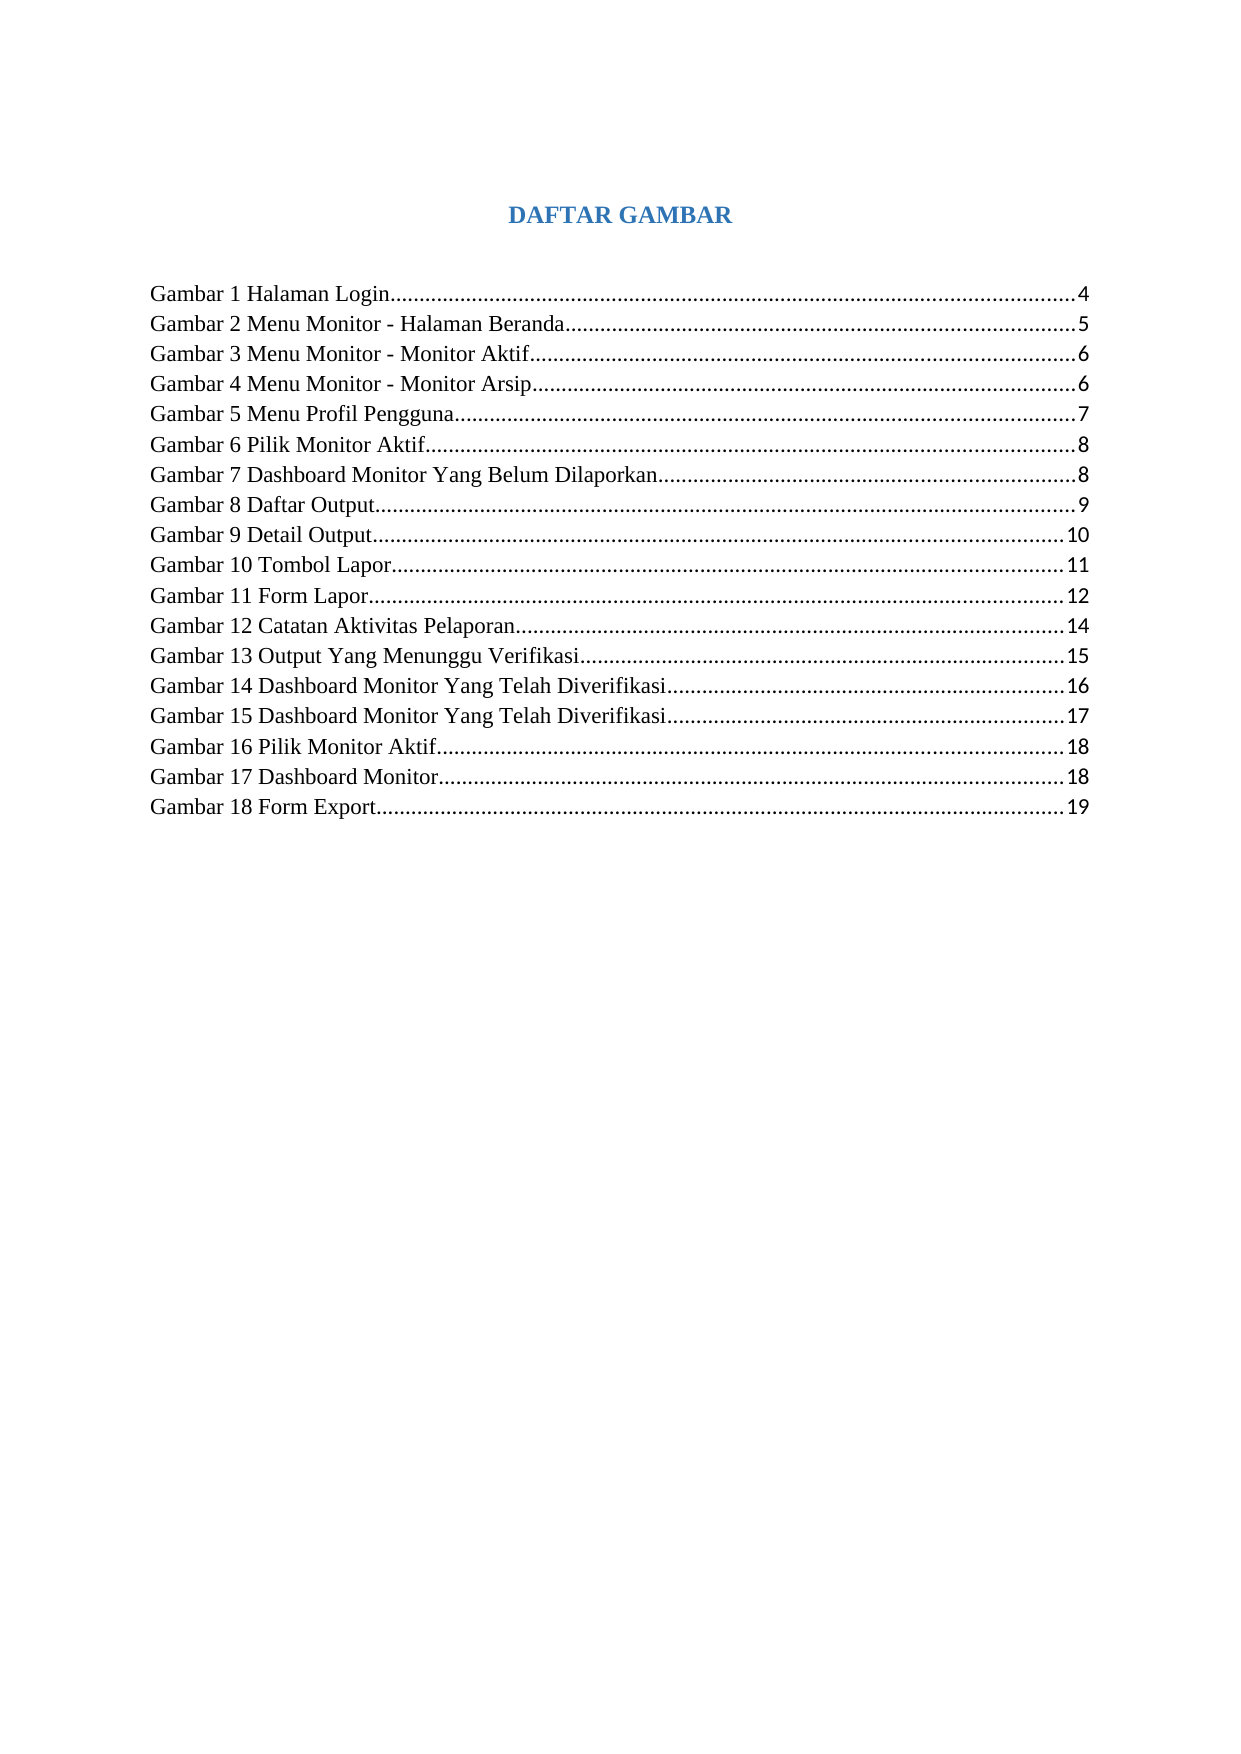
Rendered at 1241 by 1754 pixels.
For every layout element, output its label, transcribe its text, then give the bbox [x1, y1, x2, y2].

text Gambar 3 Menu Monitor - Monitor Aktif 6 [150, 339, 1090, 367]
text Gambar 11 Form Lapor 12 [150, 581, 1090, 609]
text Gambar 16 Pilik Monitor Aktif 18 [150, 732, 1090, 760]
text Gambar 15 Dashboard Monitor Yang Telah Diverifikasi 17 [150, 702, 1090, 730]
text Gambar 1 Halaman Login 4 [150, 279, 1090, 307]
text Gambar 10 Tombol Lapor 11 [150, 551, 1090, 579]
text Gambar 6 Pilik Monitor Aktif 8 [150, 430, 1090, 458]
text Gambar 17 Dashboard Monitor 18 [150, 762, 1090, 790]
text Gambar 13 Output Yang Menunggu Verifikasi 15 [150, 641, 1090, 669]
text Gambar 4 Menu Monitor - Monitor Arsip 6 [150, 369, 1090, 397]
text Gambar 7 Dashboard Monitor Yang Belum Dilaporkan 8 [150, 460, 1090, 488]
text Gambar 12 Catatan Aktivitas Pelaporan 14 [150, 611, 1090, 639]
text Gambar 2 Menu Monitor - Halaman Beranda 5 [150, 309, 1090, 337]
subtitle DAFTAR GAMBAR [150, 200, 1090, 229]
text Gambar 9 Detail Output 10 [150, 520, 1090, 548]
text Gambar 18 Form Export 19 [150, 792, 1090, 820]
text Gambar 8 Daftar Output 9 [150, 490, 1090, 518]
text Gambar 14 Dashboard Monitor Yang Telah Diverifikasi 16 [150, 671, 1090, 699]
text Gambar 5 Menu Profil Pengguna 7 [150, 399, 1090, 428]
